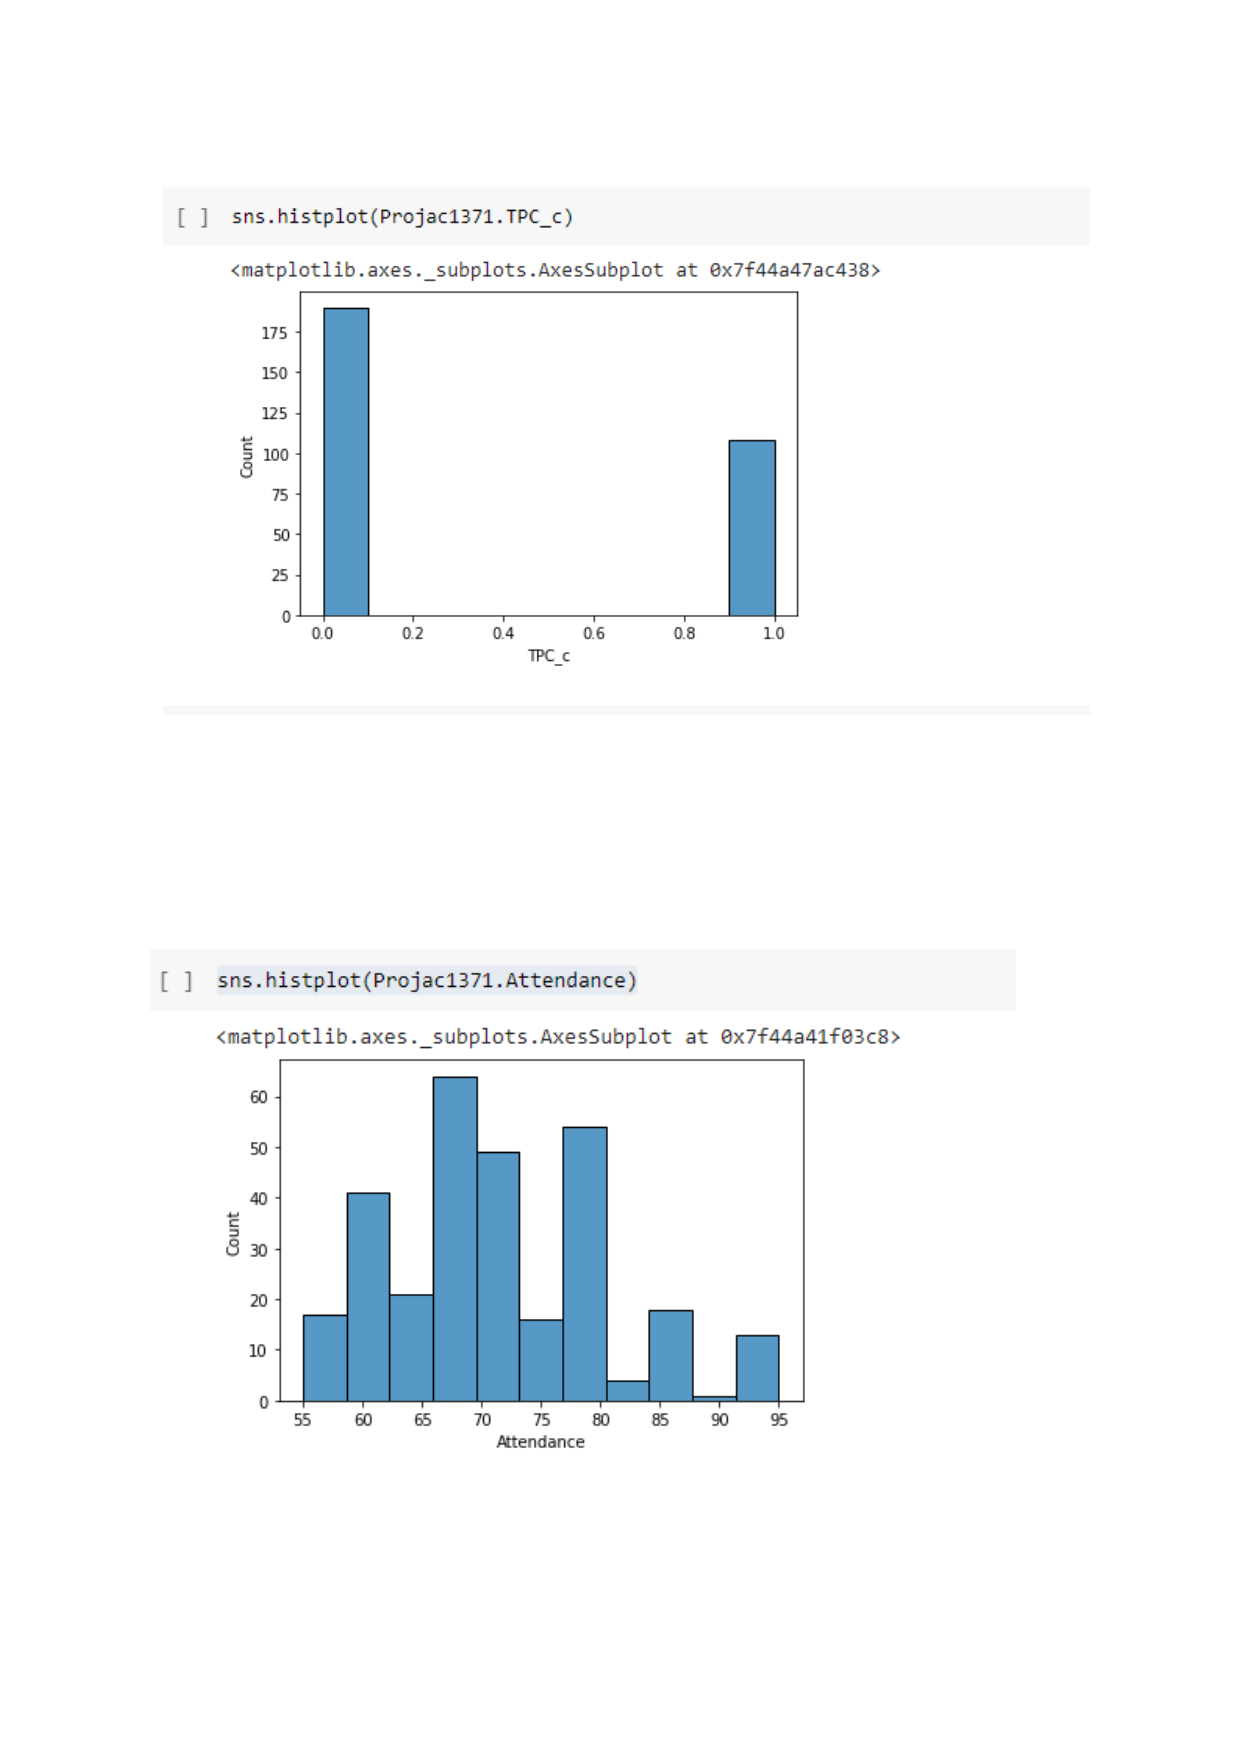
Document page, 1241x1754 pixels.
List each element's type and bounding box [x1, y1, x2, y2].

picture [150, 917, 1016, 1495]
picture [150, 150, 1091, 715]
